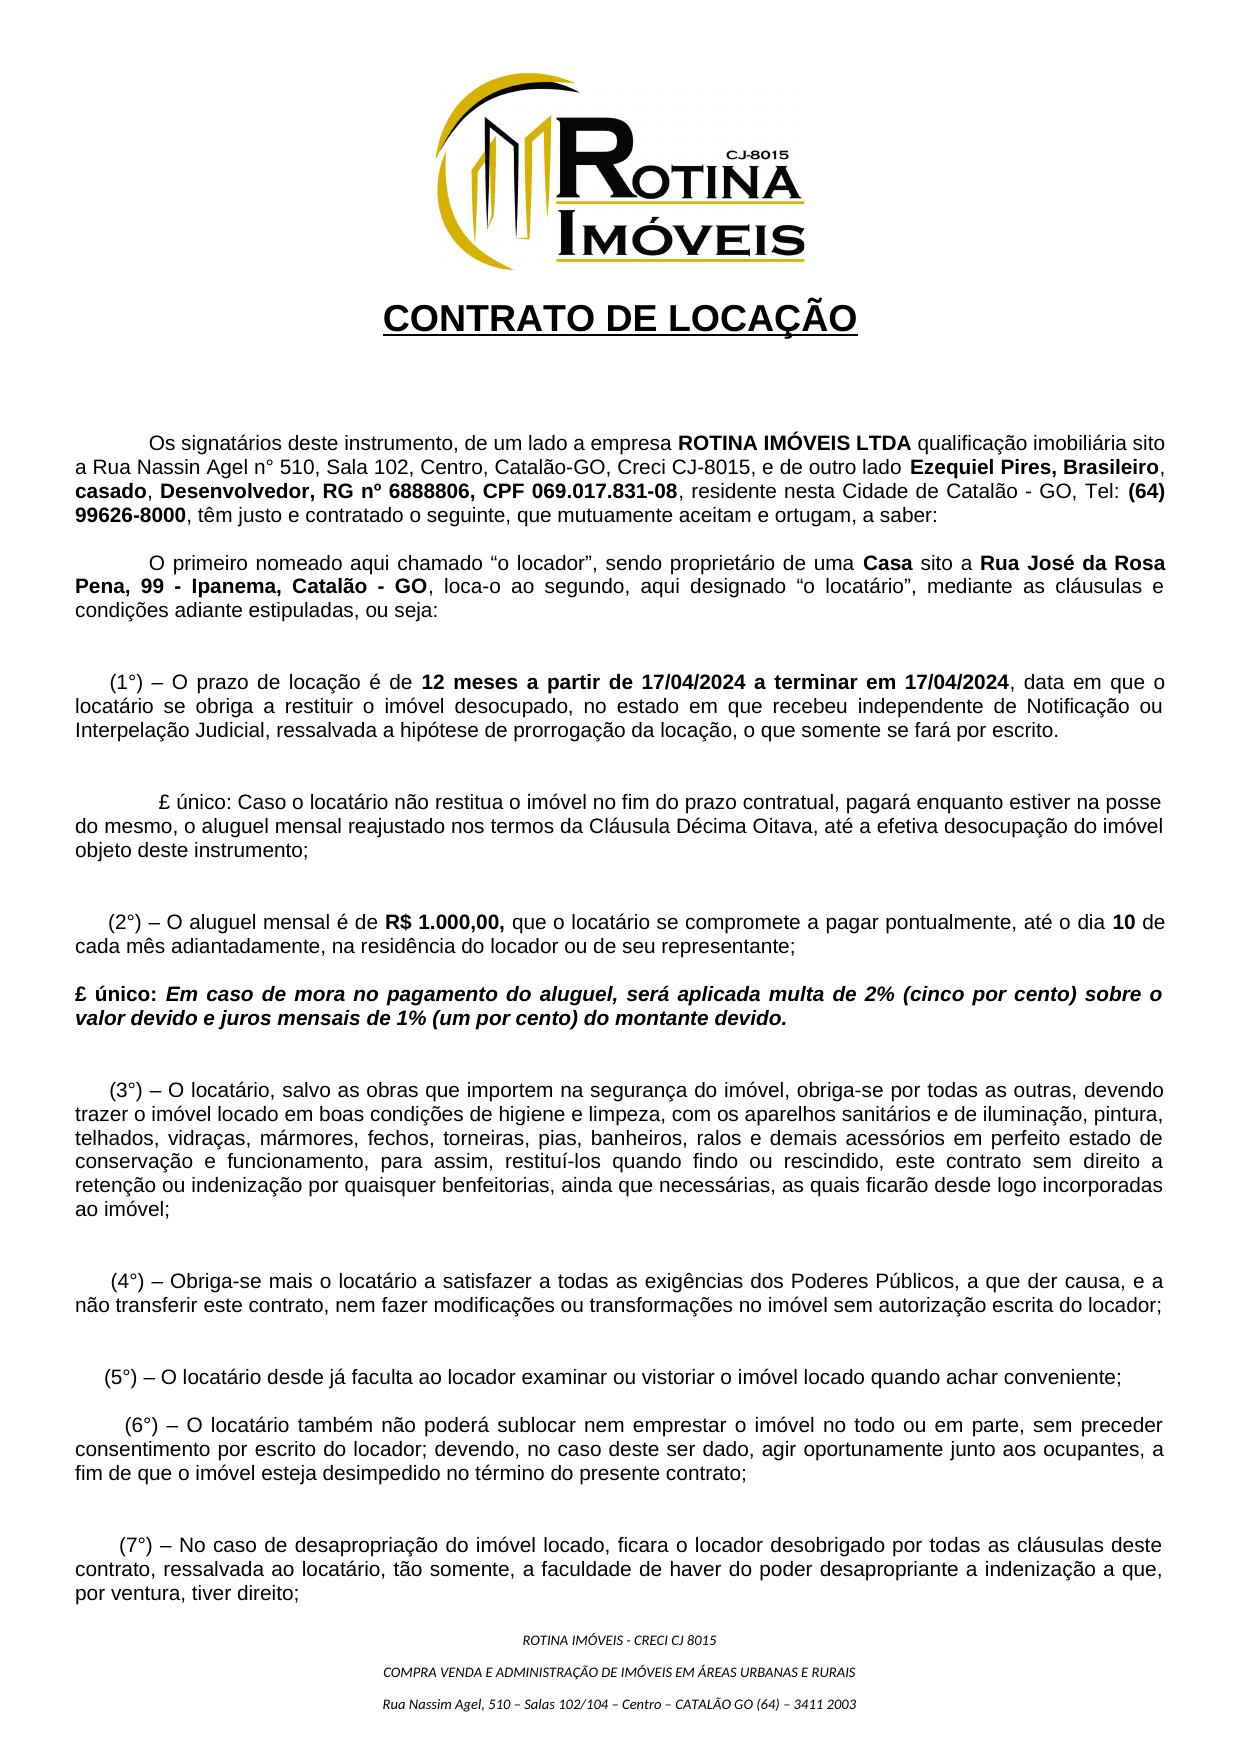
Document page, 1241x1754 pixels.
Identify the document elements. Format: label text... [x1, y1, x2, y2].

text (3°) – O locatário, salvo as obras que importem na segurança do imóvel, obriga-se por todas as outras, devendo trazer o imóvel locado em boas condições de higiene e limpeza, com os aparelhos sanitários e de iluminação, pintura, telhados, vidraças, mármores, fechos, torneiras, pias, banheiros, ralos e demais acessórios em perfeito estado de conservação e funcionamento, para assim, restituí-los quando findo ou rescindido, este contrato sem direito a retenção ou indenização por quaisquer benfeitorias, ainda que necessárias, as quais ficarão desde logo incorporadas ao imóvel; [75, 1077, 1165, 1221]
text (5°) – O locatário desde já faculta ao locador examinar ou vistoriar o imóvel locado quando achar conveniente; [75, 1365, 1165, 1389]
text (4°) – Obriga-se mais o locatário a satisfazer a todas as exigências dos Poderes Públicos, a que der causa, e a não transferir este contrato, nem fazer modificações ou transformações no imóvel sem autorização escrita do locador; [75, 1269, 1165, 1317]
text £ único: Caso o locatário não restitua o imóvel no fim do prazo contratual, pagará enquanto estiver na posse do mesmo, o aluguel mensal reajustado nos termos da Cláusula Décima Oitava, até a efetiva desocupação do imóvel objeto deste instrumento; [75, 790, 1165, 862]
text Os signatários deste instrumento, de um lado a empresa ROTINA IMÓVEIS LTDA qualificação imobiliária sito a Rua Nassin Agel n° 510, Sala 102, Centro, Catalão-GO, Creci CJ-8015, e de outro lado Ezequiel Pires, Brasileiro, casado, Desenvolvedor, RG nº 6888806, CPF 069.017.831-08, residente nesta Cidade de Catalão - GO, Tel: (64) 99626-8000, têm justo e contratado o seguinte, que mutuamente aceitam e ortugam, a saber: [75, 431, 1165, 526]
text (7°) – No caso de desapropriação do imóvel locado, ficara o locador desobrigado por todas as cláusulas deste contrato, ressalvada ao locatário, tão somente, a faculdade de haver do poder desapropriante a indenização a que, por ventura, tiver direito; [75, 1533, 1165, 1604]
text £ único: Em caso de mora no pagamento do aluguel, será aplicada multa de 2% (cinco por cento) sobre o valor devido e juros mensais de 1% (um por cento) do montante devido. [75, 982, 1165, 1029]
text (2°) – O aluguel mensal é de R$ 1.000,00, que o locatário se compromete a pagar pontualmente, até o dia 10 de cada mês adiantadamente, na residência do locador ou de seu representante; [75, 910, 1165, 958]
text (1°) – O prazo de locação é de 12 meses a partir de 17/04/2024 a terminar em 17/04/2024, data em que o locatário se obriga a restituir o imóvel desocupado, no estado em que recebeu independente de Notificação ou Interpelação Judicial, ressalvada a hipótese de prorrogação da locação, o que somente se fará por escrito. [75, 670, 1165, 742]
text CONTRATO DE LOCAÇÃO [75, 296, 1165, 339]
text (6°) – O locatário também não poderá sublocar nem emprestar o imóvel no todo ou em parte, sem preceder consentimento por escrito do locador; devendo, no caso deste ser dado, agir oportunamente junto aos ocupantes, a fim de que o imóvel esteja desimpedido no término do presente contrato; [75, 1413, 1165, 1485]
text O primeiro nomeado aqui chamado “o locador”, sendo proprietário de uma Casa sito a Rua José da Rosa Pena, 99 - Ipanema, Catalão - GO, loca-o ao segundo, aqui designado “o locatário”, mediante as cláusulas e condições adiante estipuladas, ou seja: [75, 550, 1165, 622]
picture [435, 73, 805, 270]
